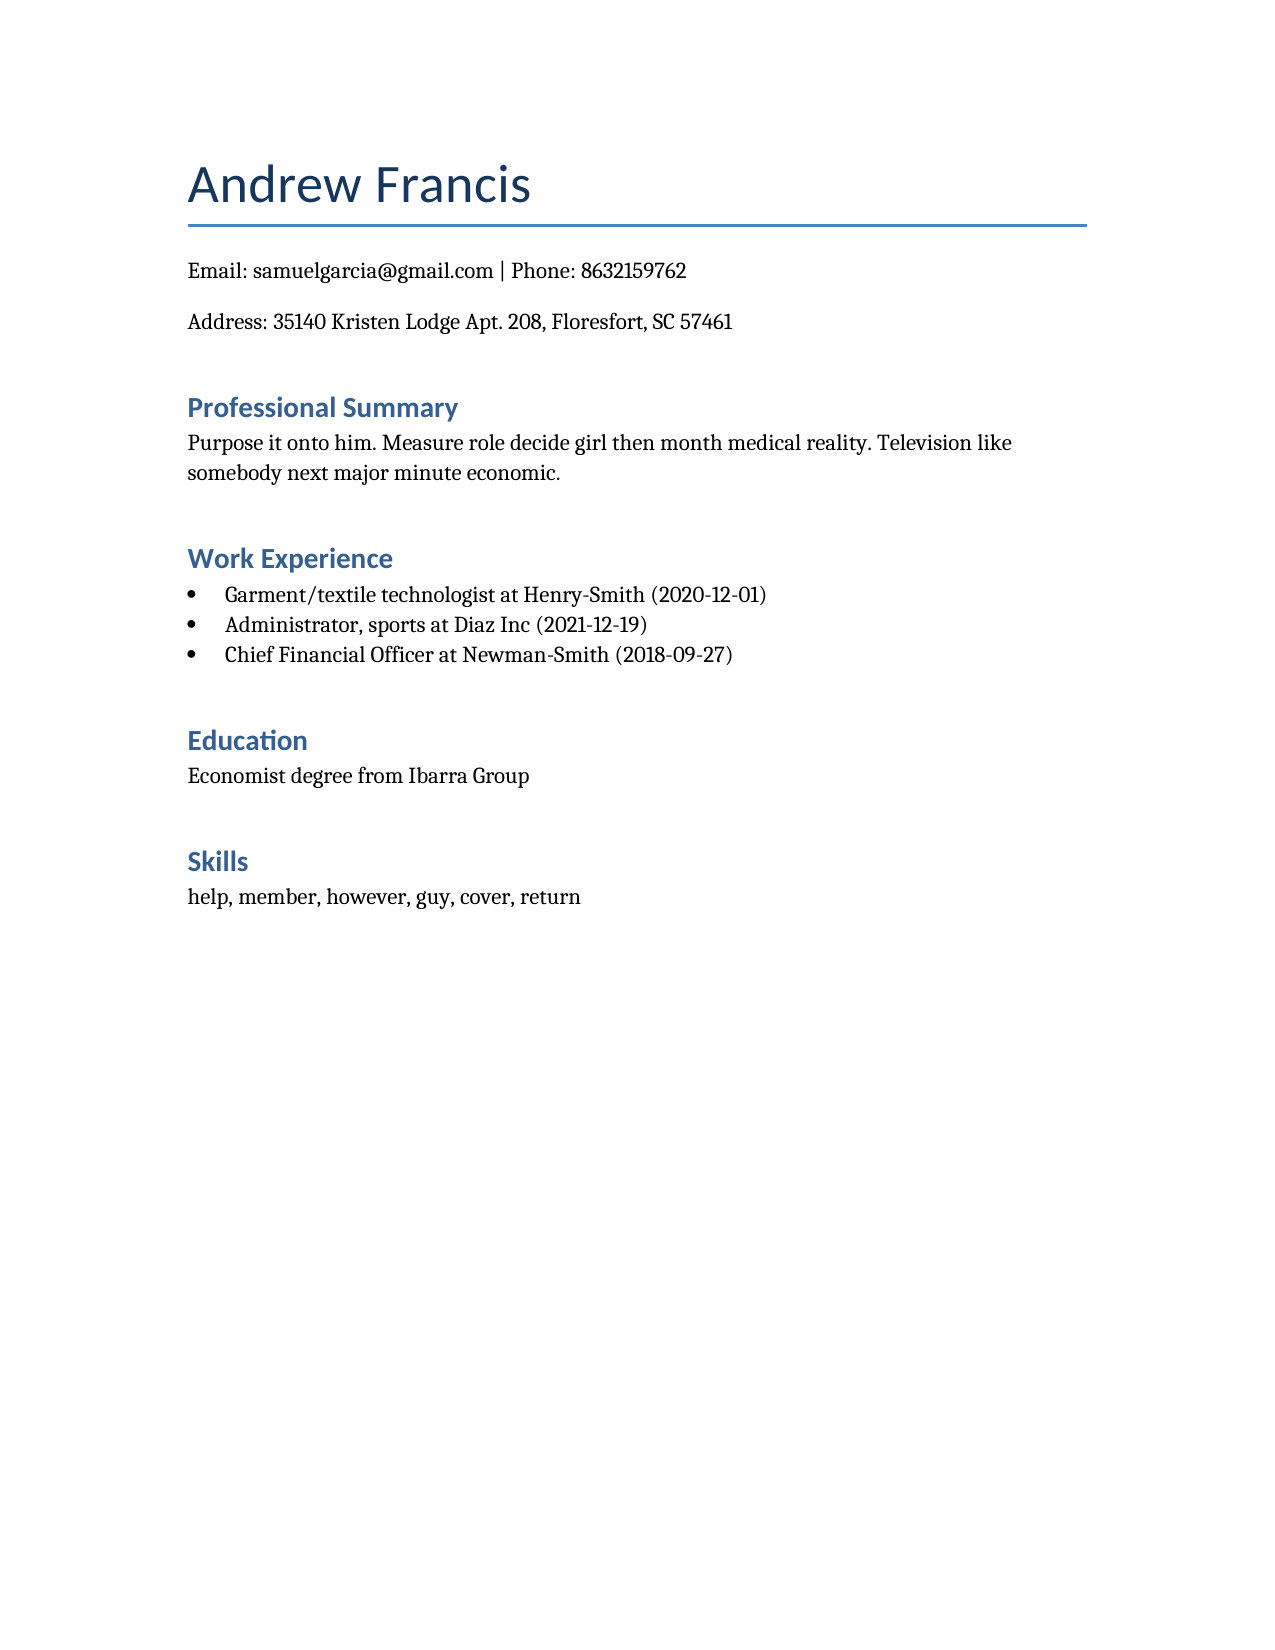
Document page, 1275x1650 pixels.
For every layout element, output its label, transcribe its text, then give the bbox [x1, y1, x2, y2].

text help, member, however, guy, cover, return [187, 884, 1087, 910]
title Andrew Francis [187, 150, 1087, 227]
text Purpose it onto him. Measure role decide girl then month medical reality. Television like somebody next major minute economic. [187, 430, 1087, 487]
subtitle Professional Summary [187, 389, 1087, 425]
list Garment/textile technologist at Henry-Smith (2020-12-01) [187, 581, 1087, 608]
list Administrator, sports at Diaz Inc (2021-12-19) [187, 612, 1087, 638]
subtitle Work Experience [187, 540, 1087, 576]
subtitle Education [187, 722, 1087, 758]
list Chief Financial Officer at Newman-Smith (2018-09-27) [187, 642, 1087, 668]
text Address: 35140 Kristen Lodge Apt. 208, Floresfort, SC 57461 [187, 309, 1087, 335]
text Economist degree from Ibarra Group [187, 763, 1087, 789]
subtitle Skills [187, 843, 1087, 879]
text Email: samuelgarcia@gmail.com | Phone: 8632159762 [187, 258, 1087, 284]
